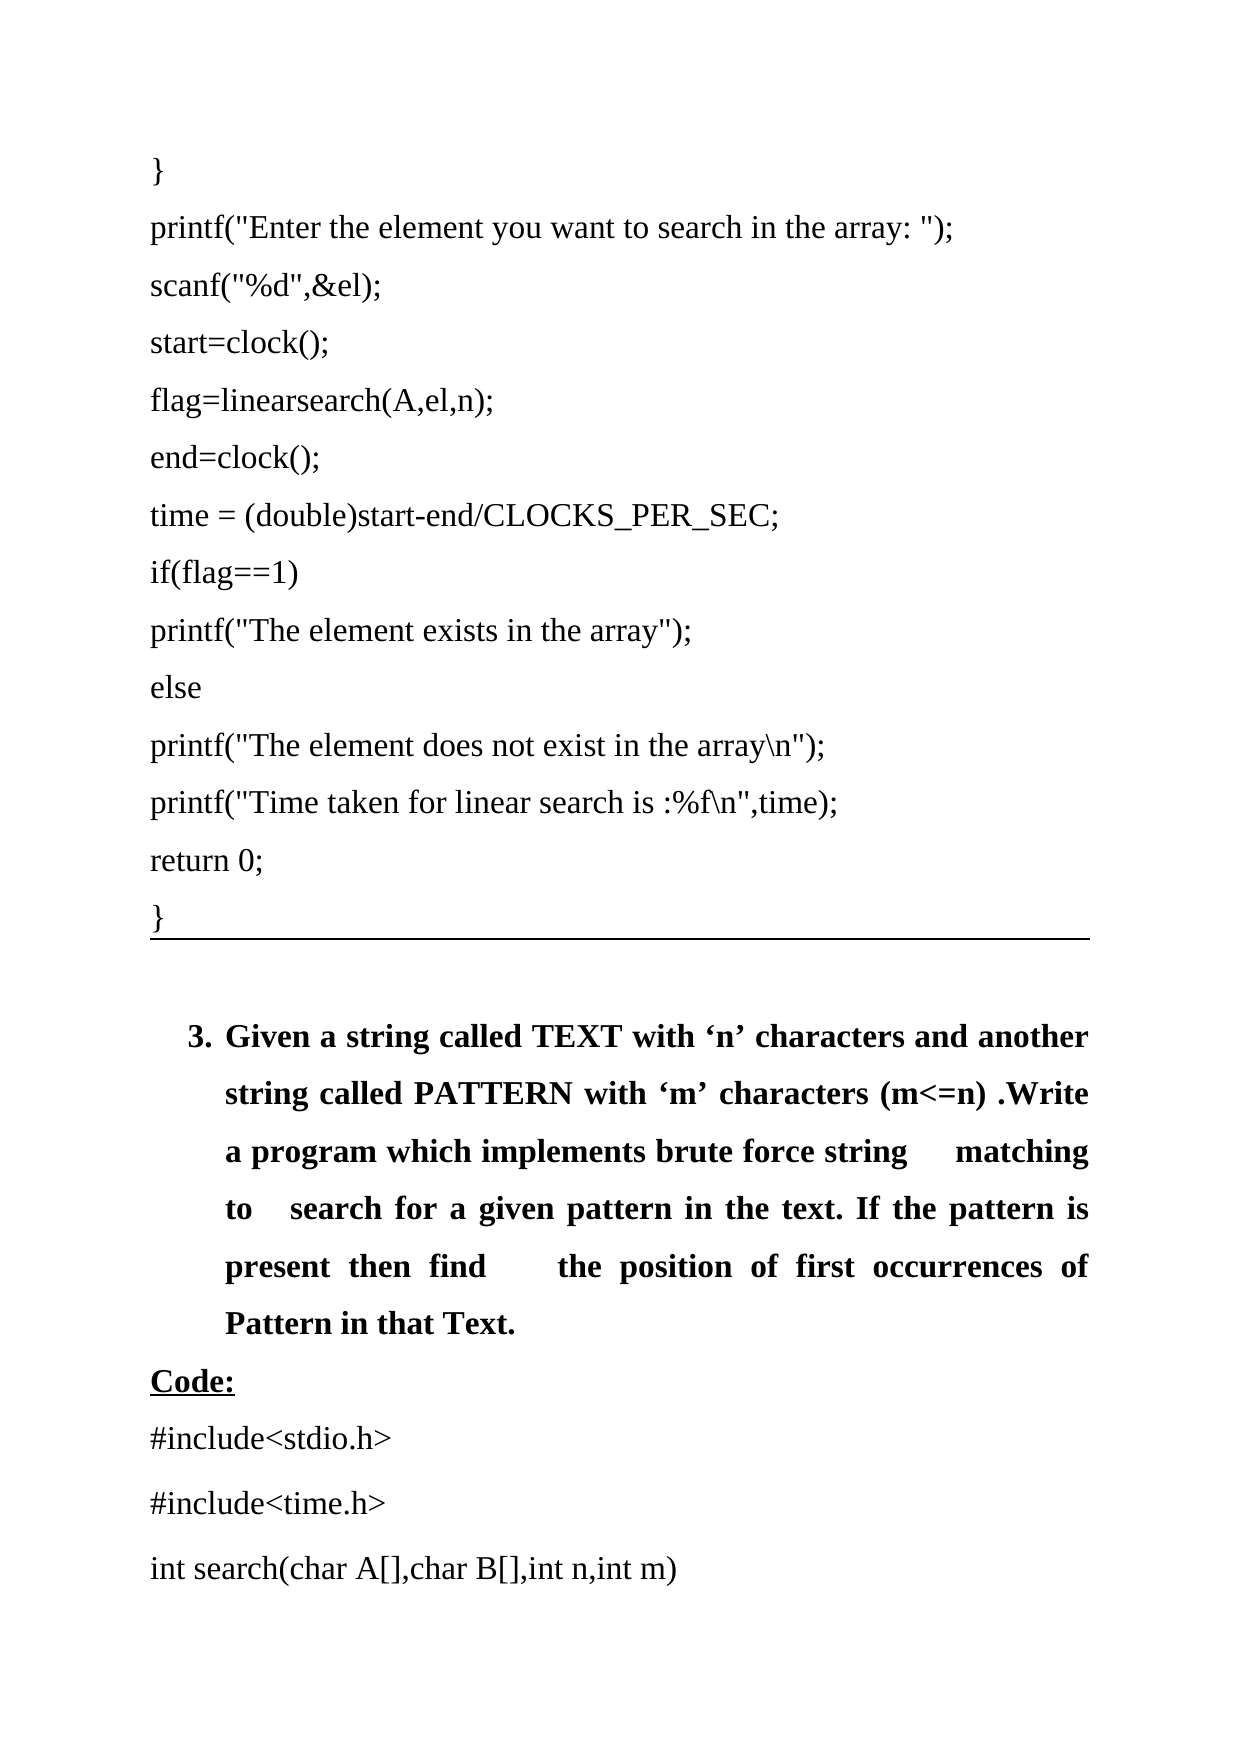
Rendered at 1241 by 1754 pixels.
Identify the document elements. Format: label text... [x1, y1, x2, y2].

text end=clock(); [150, 437, 1090, 476]
text #include<stdio.h> [150, 1419, 1090, 1457]
text printf("The element exists in the array"); [150, 610, 1090, 648]
text else [150, 667, 1090, 706]
text start=clock(); [150, 322, 1090, 361]
text } [150, 897, 1090, 938]
text int search(char A[],char B[],int n,int m) [150, 1548, 1090, 1587]
text #include<time.h> [150, 1483, 1090, 1522]
text } [150, 150, 1090, 188]
text printf("The element does not exist in the array\n"); [150, 725, 1090, 763]
text scanf("%d",&el); [150, 265, 1090, 303]
text return 0; [150, 840, 1090, 878]
list Given a string called TEXT with ‘n’ characters and another string called PATTERN with ‘m’ characters (m<=n) .Write a program which implements brute force string matching to search for a given pattern in the text. If the pattern is present then find the position of first occurrences of Pattern in that Text. [187, 1016, 1090, 1342]
text printf("Time taken for linear search is :%f\n",time); [150, 782, 1090, 821]
text Code: [150, 1361, 1090, 1399]
text printf("Enter the element you want to search in the array: "); [150, 207, 1090, 246]
text time = (double)start-end/CLOCKS_PER_SEC; [150, 495, 1090, 533]
text flag=linearsearch(A,el,n); [150, 380, 1090, 418]
text if(flag==1) [150, 552, 1090, 591]
